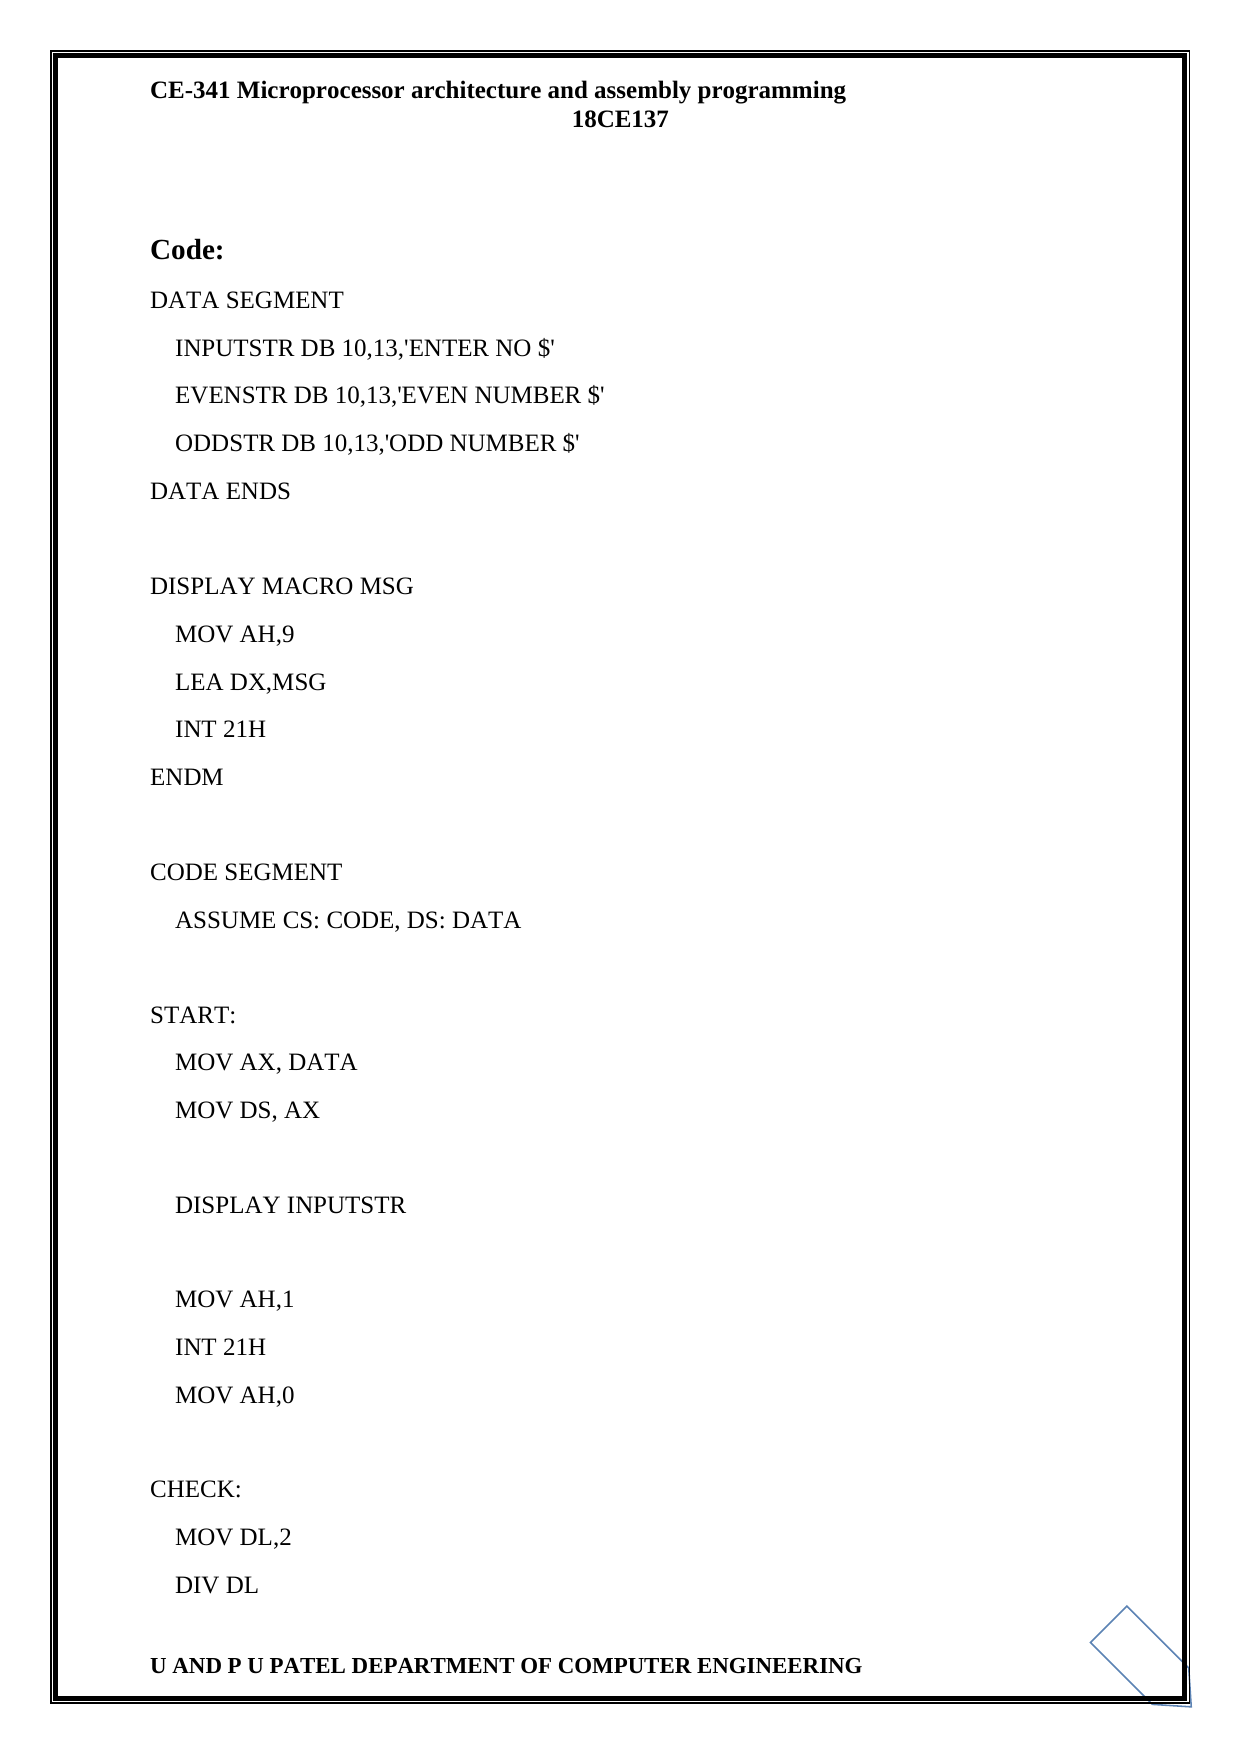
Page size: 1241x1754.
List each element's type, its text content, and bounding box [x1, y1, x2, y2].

text EVENSTR DB 10,13,'EVEN NUMBER $' [150, 380, 1090, 409]
text DISPLAY INPUTSTR [150, 1190, 1090, 1218]
text MOV AX, DATA [150, 1047, 1090, 1076]
text DIV DL [150, 1570, 1090, 1598]
text MOV AH,0 [150, 1380, 1090, 1408]
text MOV AH,9 [150, 619, 1090, 648]
text CHECK: [150, 1474, 1090, 1503]
text START: [150, 1000, 1090, 1028]
text MOV DL,2 [150, 1522, 1090, 1551]
text ODDSTR DB 10,13,'ODD NUMBER $' [150, 428, 1090, 457]
text ENDM [150, 762, 1090, 791]
text DATA ENDS [150, 476, 1090, 504]
text INT 21H [150, 714, 1090, 743]
text DISPLAY MACRO MSG [150, 571, 1090, 600]
text MOV DS, AX [150, 1095, 1090, 1124]
text INPUTSTR DB 10,13,'ENTER NO $' [150, 333, 1090, 361]
text ASSUME CS: CODE, DS: DATA [150, 905, 1090, 934]
text MOV AH,1 [150, 1284, 1090, 1313]
text DATA SEGMENT [150, 285, 1090, 314]
text INT 21H [150, 1332, 1090, 1361]
text LEA DX,MSG [150, 667, 1090, 695]
text Code: [150, 232, 1090, 266]
text CODE SEGMENT [150, 857, 1090, 886]
